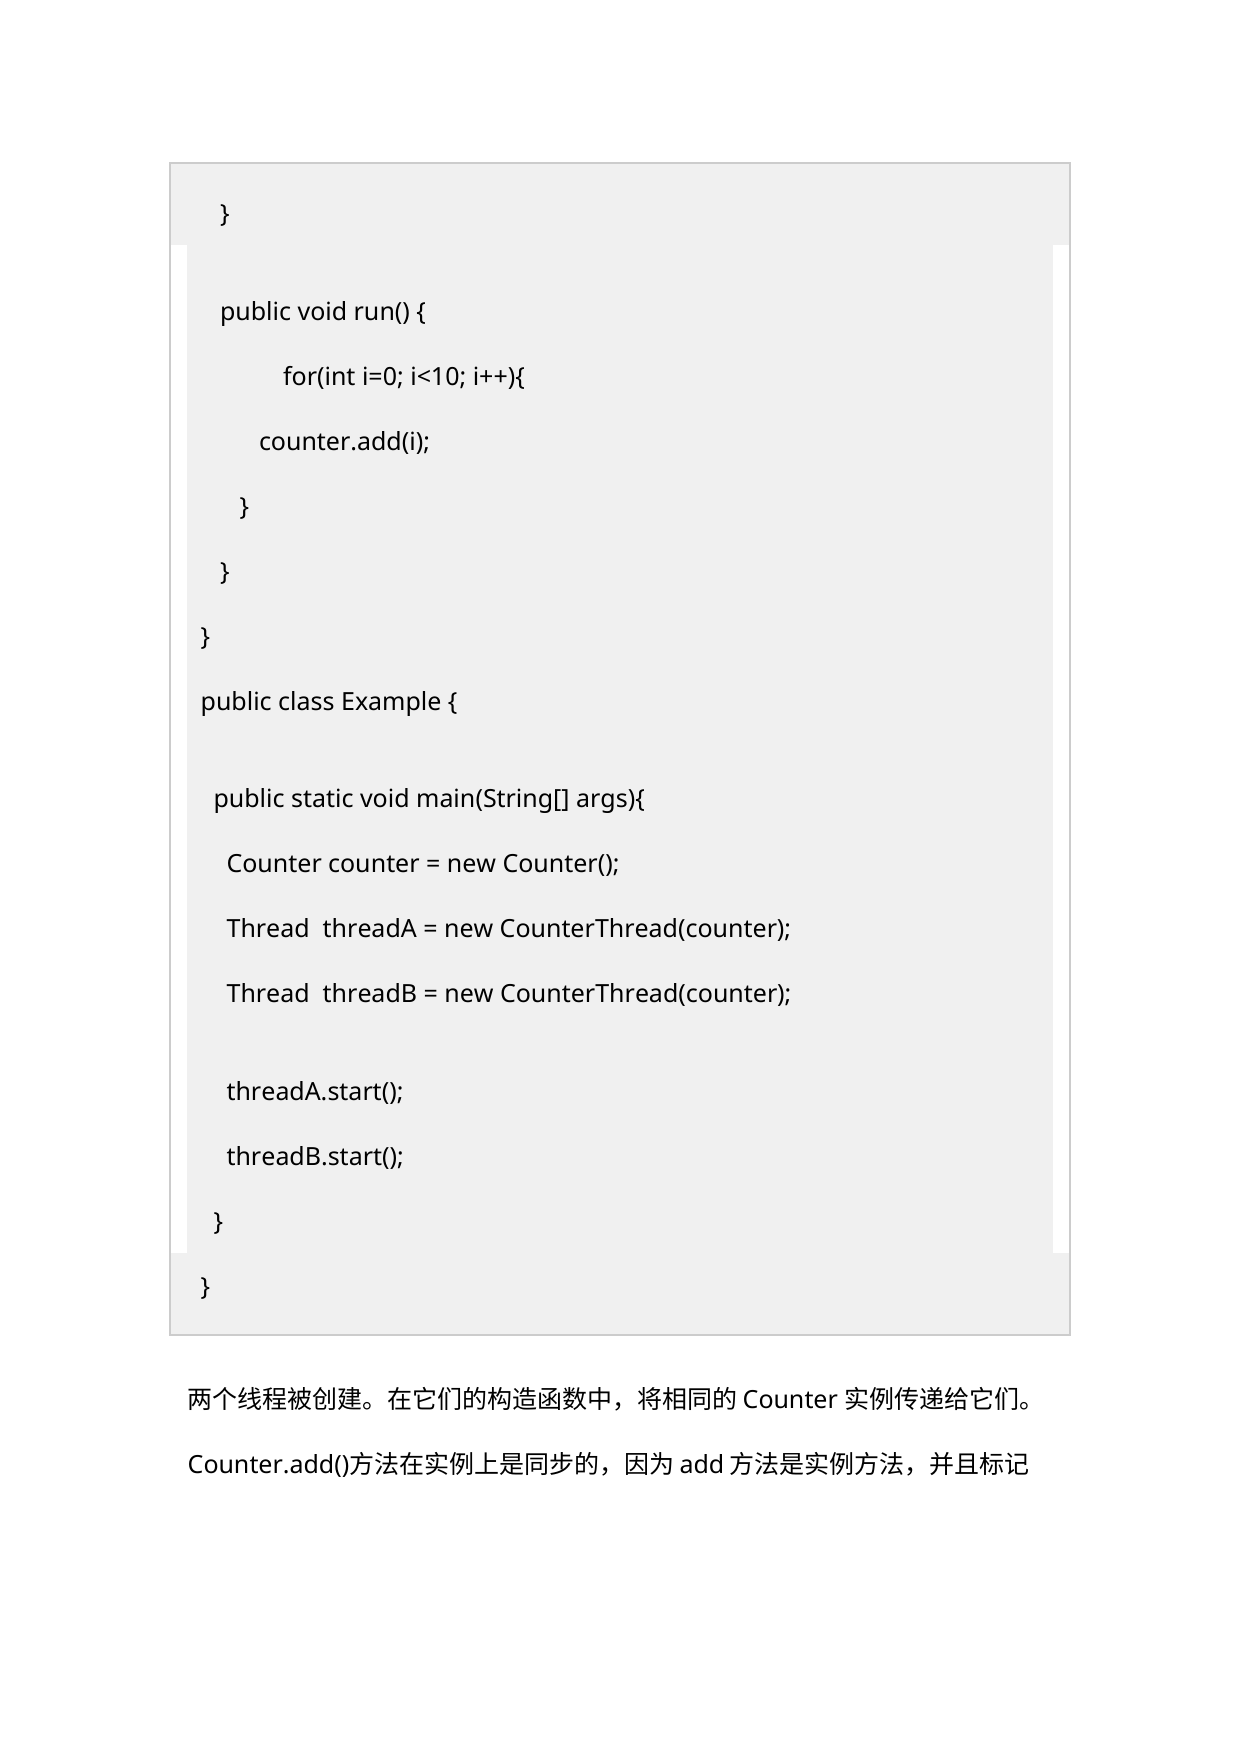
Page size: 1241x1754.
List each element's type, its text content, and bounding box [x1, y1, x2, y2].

text threadA.start(); [187, 1058, 1053, 1123]
text threadB.start(); [187, 1123, 1053, 1188]
text } [187, 538, 1053, 603]
text } [171, 164, 1069, 245]
text } [187, 603, 1053, 668]
text for(int i=0; i<10; i++){ [187, 343, 1053, 408]
text } [171, 1234, 1069, 1334]
text counter.add(i); [187, 408, 1053, 473]
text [187, 1365, 1053, 1495]
text } [187, 473, 1053, 538]
text public static void main(String[] args){ [187, 765, 1053, 830]
text Counter counter = new Counter(); [187, 830, 1053, 895]
text Thread threadA = new CounterThread(counter); [187, 895, 1053, 960]
text Thread threadB = new CounterThread(counter); [187, 960, 1053, 1025]
text } [187, 1188, 1053, 1234]
text public class Example { [187, 668, 1053, 733]
text public void run() { [187, 278, 1053, 343]
